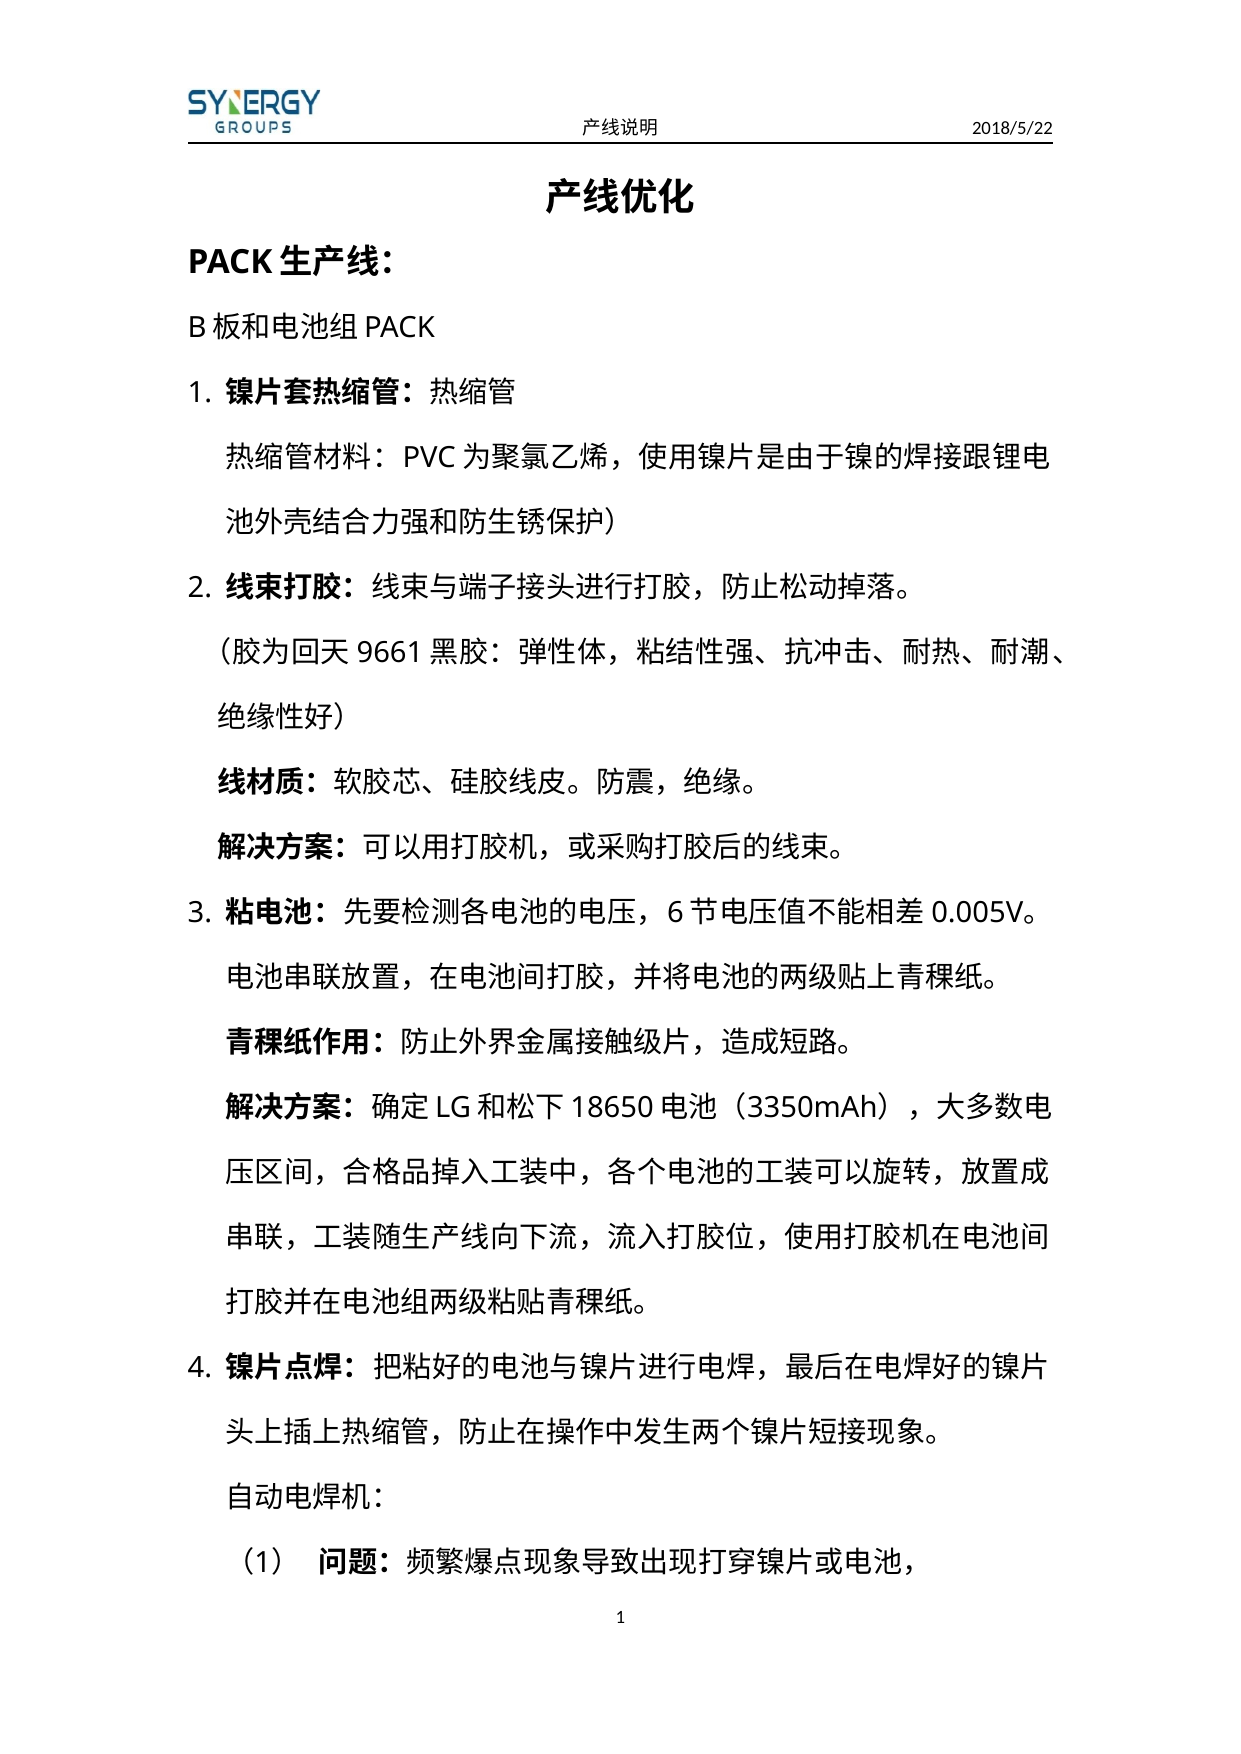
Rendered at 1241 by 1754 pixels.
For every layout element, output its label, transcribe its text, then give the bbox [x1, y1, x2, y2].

picture [187, 88, 321, 135]
list 镍片套热缩管：热缩管 [187, 357, 1053, 422]
text B板和电池组PACK [187, 292, 1053, 357]
text 线材质：软胶芯、硅胶线皮。防震，绝缘。 [217, 747, 1053, 812]
list 青稞纸作用：防止外界金属接触级片，造成短路。 [225, 1007, 1053, 1072]
text （胶为回天9661黑胶：弹性体，粘结性强、抗冲击、耐热、耐潮、绝缘性好） [202, 617, 1053, 747]
list 粘电池：先要检测各电池的电压，6节电压值不能相差0.005V。电池串联放置，在电池间打胶，并将电池的两级贴上青稞纸。 [187, 877, 1053, 1007]
text 解决方案：可以用打胶机，或采购打胶后的线束。 [217, 812, 1053, 877]
list 热缩管材料：PVC为聚氯乙烯，使用镍片是由于镍的焊接跟锂电池外壳结合力强和防生锈保护） [225, 422, 1053, 552]
list 问题：频繁爆点现象导致出现打穿镍片或电池， [225, 1527, 1053, 1592]
list 线束打胶：线束与端子接头进行打胶，防止松动掉落。 [187, 552, 1053, 617]
list 镍片点焊：把粘好的电池与镍片进行电焊，最后在电焊好的镍片头上插上热缩管，防止在操作中发生两个镍片短接现象。 [187, 1332, 1053, 1462]
list 自动电焊机： [225, 1462, 1053, 1527]
list 解决方案：确定LG和松下18650电池（3350mAh），大多数电压区间，合格品掉入工装中，各个电池的工装可以旋转，放置成串联，工装随生产线向下流，流入打胶位，使用打胶机在电池间打胶并在电池组两级粘贴青稞纸。 [225, 1072, 1053, 1332]
text 产线优化 [187, 162, 1053, 227]
text PACK生产线： [187, 227, 1053, 292]
